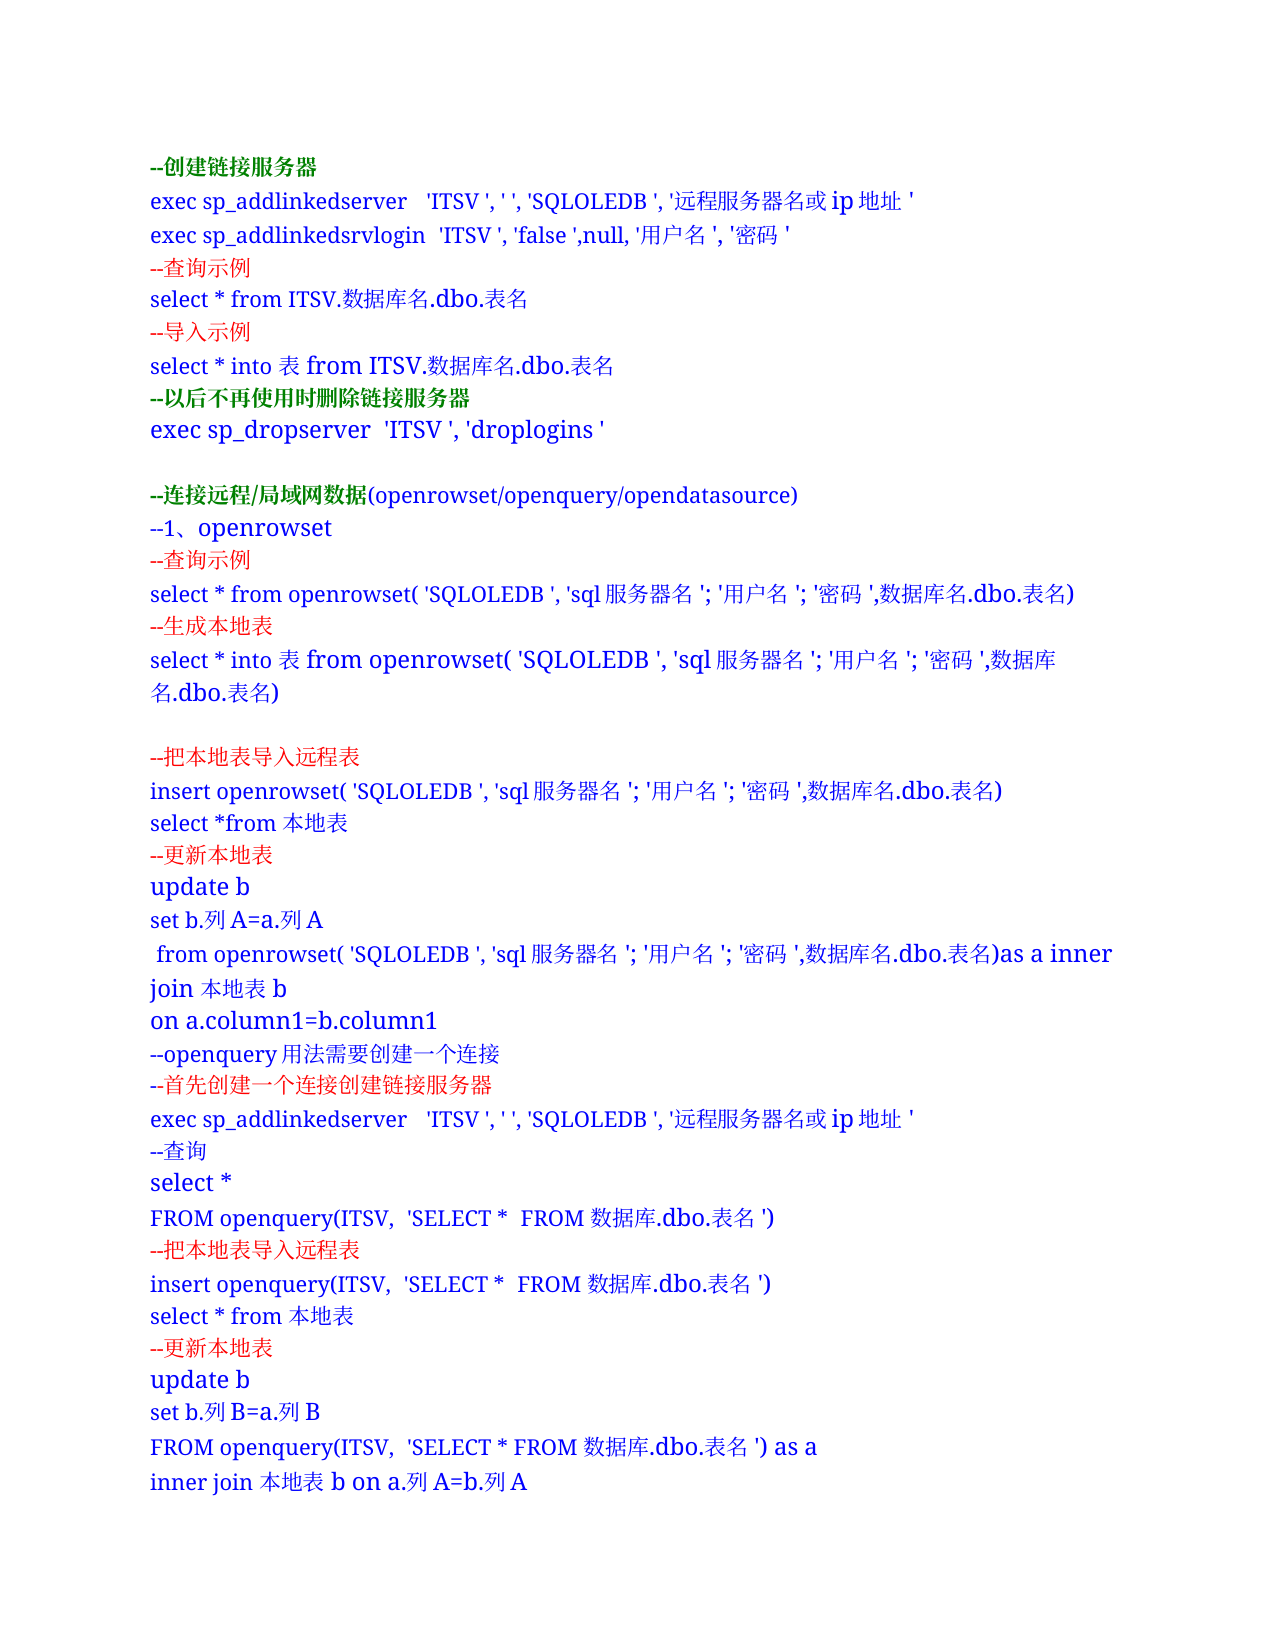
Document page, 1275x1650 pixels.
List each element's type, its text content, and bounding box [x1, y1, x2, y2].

text FROM openquery(ITSV, 'SELECT * FROM 数据库.dbo.表名 ') as a [150, 1428, 1125, 1462]
text --查询示例 [150, 543, 1125, 574]
text exec sp_addlinkedserver 'ITSV ', ' ', 'SQLOLEDB ', '远程服务器名或ip地址 ' [150, 182, 1125, 216]
text exec sp_addlinkedserver 'ITSV ', ' ', 'SQLOLEDB ', '远程服务器名或ip地址 ' [150, 1100, 1125, 1134]
text --首先创建一个连接创建链接服务器 [150, 1068, 1125, 1100]
text select * into 表 from openrowset( 'SQLOLEDB ', 'sql服务器名 '; '用户名 '; '密码 ',数据库名.dbo.表名) [150, 641, 1125, 708]
text insert openrowset( 'SQLOLEDB ', 'sql服务器名 '; '用户名 '; '密码 ',数据库名.dbo.表名) [150, 772, 1125, 807]
text select * from ITSV.数据库名.dbo.表名 [150, 282, 1125, 315]
text --查询 [150, 1134, 1125, 1166]
text --导入示例 [150, 315, 1125, 346]
text from openrowset( 'SQLOLEDB ', 'sql服务器名 '; '用户名 '; '密码 ',数据库名.dbo.表名)as a inner join 本地表 b [150, 935, 1125, 1004]
text exec sp_addlinkedsrvlogin 'ITSV ', 'false ',null, '用户名 ', '密码 ' [150, 216, 1125, 251]
text --1、openrowset [150, 510, 1125, 543]
text --openquery用法需要创建一个连接 [150, 1037, 1125, 1068]
text FROM openquery(ITSV, 'SELECT * FROM 数据库.dbo.表名 ') [150, 1199, 1125, 1233]
text --查询示例 [150, 251, 1125, 282]
text insert openquery(ITSV, 'SELECT * FROM 数据库.dbo.表名 ') [150, 1265, 1125, 1299]
text select * from openrowset( 'SQLOLEDB ', 'sql服务器名 '; '用户名 '; '密码 ',数据库名.dbo.表名) [150, 574, 1125, 609]
text select * from 本地表 [150, 1299, 1125, 1331]
text --更新本地表 [150, 1331, 1125, 1362]
text --生成本地表 [150, 609, 1125, 641]
text set b.列B=a.列B [150, 1395, 1125, 1428]
text --更新本地表 [150, 838, 1125, 870]
text select * [150, 1166, 1125, 1199]
text exec sp_dropserver 'ITSV ', 'droplogins ' [150, 413, 1125, 445]
text on a.column1=b.column1 [150, 1004, 1125, 1037]
text update b [150, 870, 1125, 902]
text --连接远程/局域网数据(openrowset/openquery/opendatasource) [150, 478, 1125, 510]
text set b.列A=a.列A [150, 902, 1125, 935]
text select * into 表 from ITSV.数据库名.dbo.表名 [150, 346, 1125, 381]
text --把本地表导入远程表 [150, 1233, 1125, 1265]
text --以后不再使用时删除链接服务器 [150, 381, 1125, 413]
text --把本地表导入远程表 [150, 741, 1125, 772]
text --创建链接服务器 [150, 150, 1125, 182]
text select *from 本地表 [150, 807, 1125, 838]
text update b [150, 1362, 1125, 1395]
text inner join 本地表 b on a.列A=b.列A [150, 1462, 1125, 1497]
